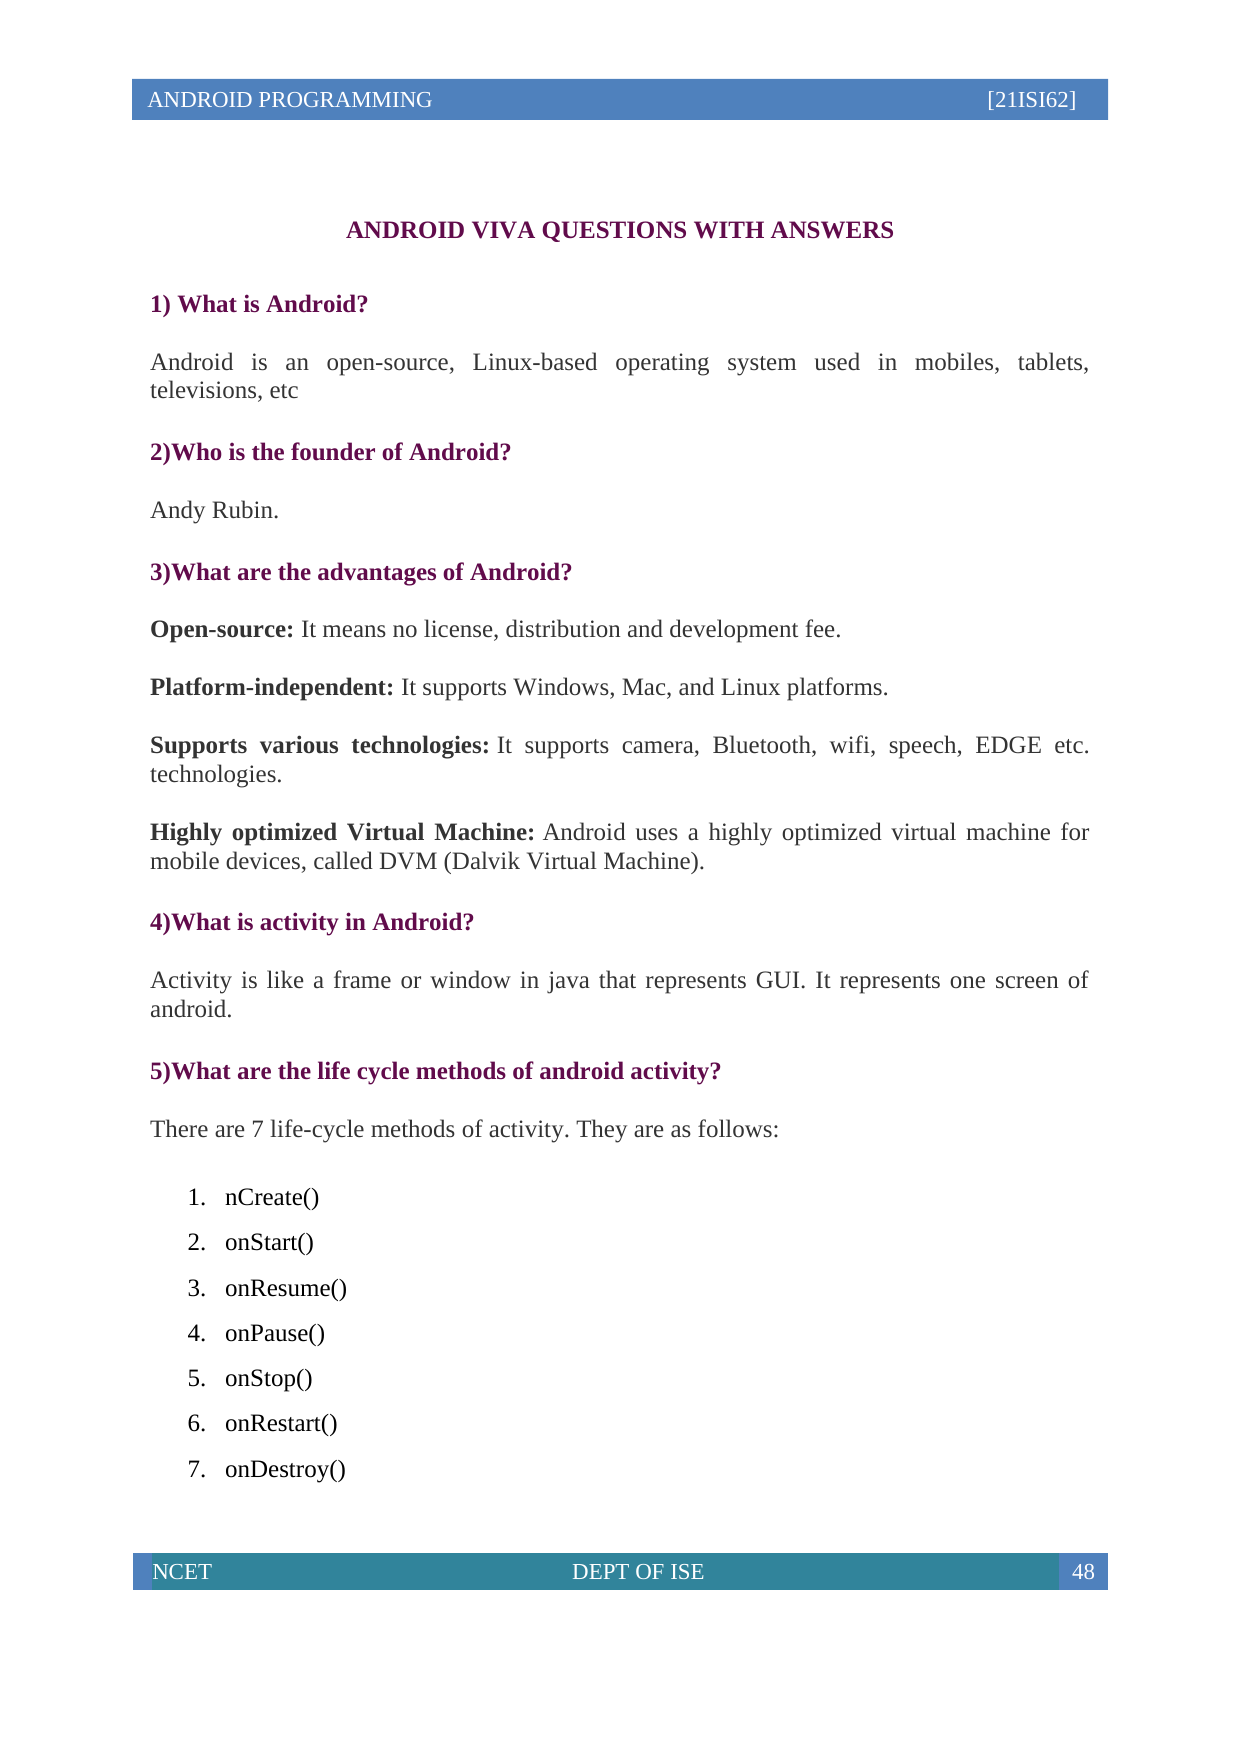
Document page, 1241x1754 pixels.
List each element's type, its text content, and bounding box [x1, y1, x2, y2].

subtitle 4)What is activity in Android? [150, 904, 1090, 936]
text Platform-independent: It supports Windows, Mac, and Linux platforms. [150, 672, 1090, 701]
text Open-source: It means no license, distribution and development fee. [150, 614, 1090, 643]
list onStop() [187, 1353, 1090, 1392]
list nCreate() [187, 1172, 1090, 1211]
list onPause() [187, 1308, 1090, 1347]
text Andy Rubin. [150, 495, 1090, 524]
list onStart() [187, 1217, 1090, 1256]
subtitle 3)What are the advantages of Android? [150, 553, 1090, 585]
text Android is an open-source, Linux-based operating system used in mobiles, tablets, televisions, etc [150, 347, 1090, 404]
list onRestart() [187, 1398, 1090, 1437]
subtitle 5)What are the life cycle methods of android activity? [150, 1052, 1090, 1084]
list onDestroy() [187, 1443, 1090, 1483]
subtitle 1) What is Android? [150, 285, 1090, 317]
subtitle ANDROID VIVA QUESTIONS WITH ANSWERS [150, 212, 1090, 244]
list onResume() [187, 1262, 1090, 1301]
text Activity is like a frame or window in java that represents GUI. It represents one screen of android. [150, 965, 1090, 1023]
text Highly optimized Virtual Machine: Android uses a highly optimized virtual machine for mobile devices, called DVM (Dalvik Virtual Machine). [150, 817, 1090, 874]
subtitle 2)Who is the founder of Android? [150, 433, 1090, 466]
text Supports various technologies: It supports camera, Bluetooth, wifi, speech, EDGE etc. technologies. [150, 730, 1090, 788]
text There are 7 life-cycle methods of activity. They are as follows: [150, 1114, 1090, 1142]
